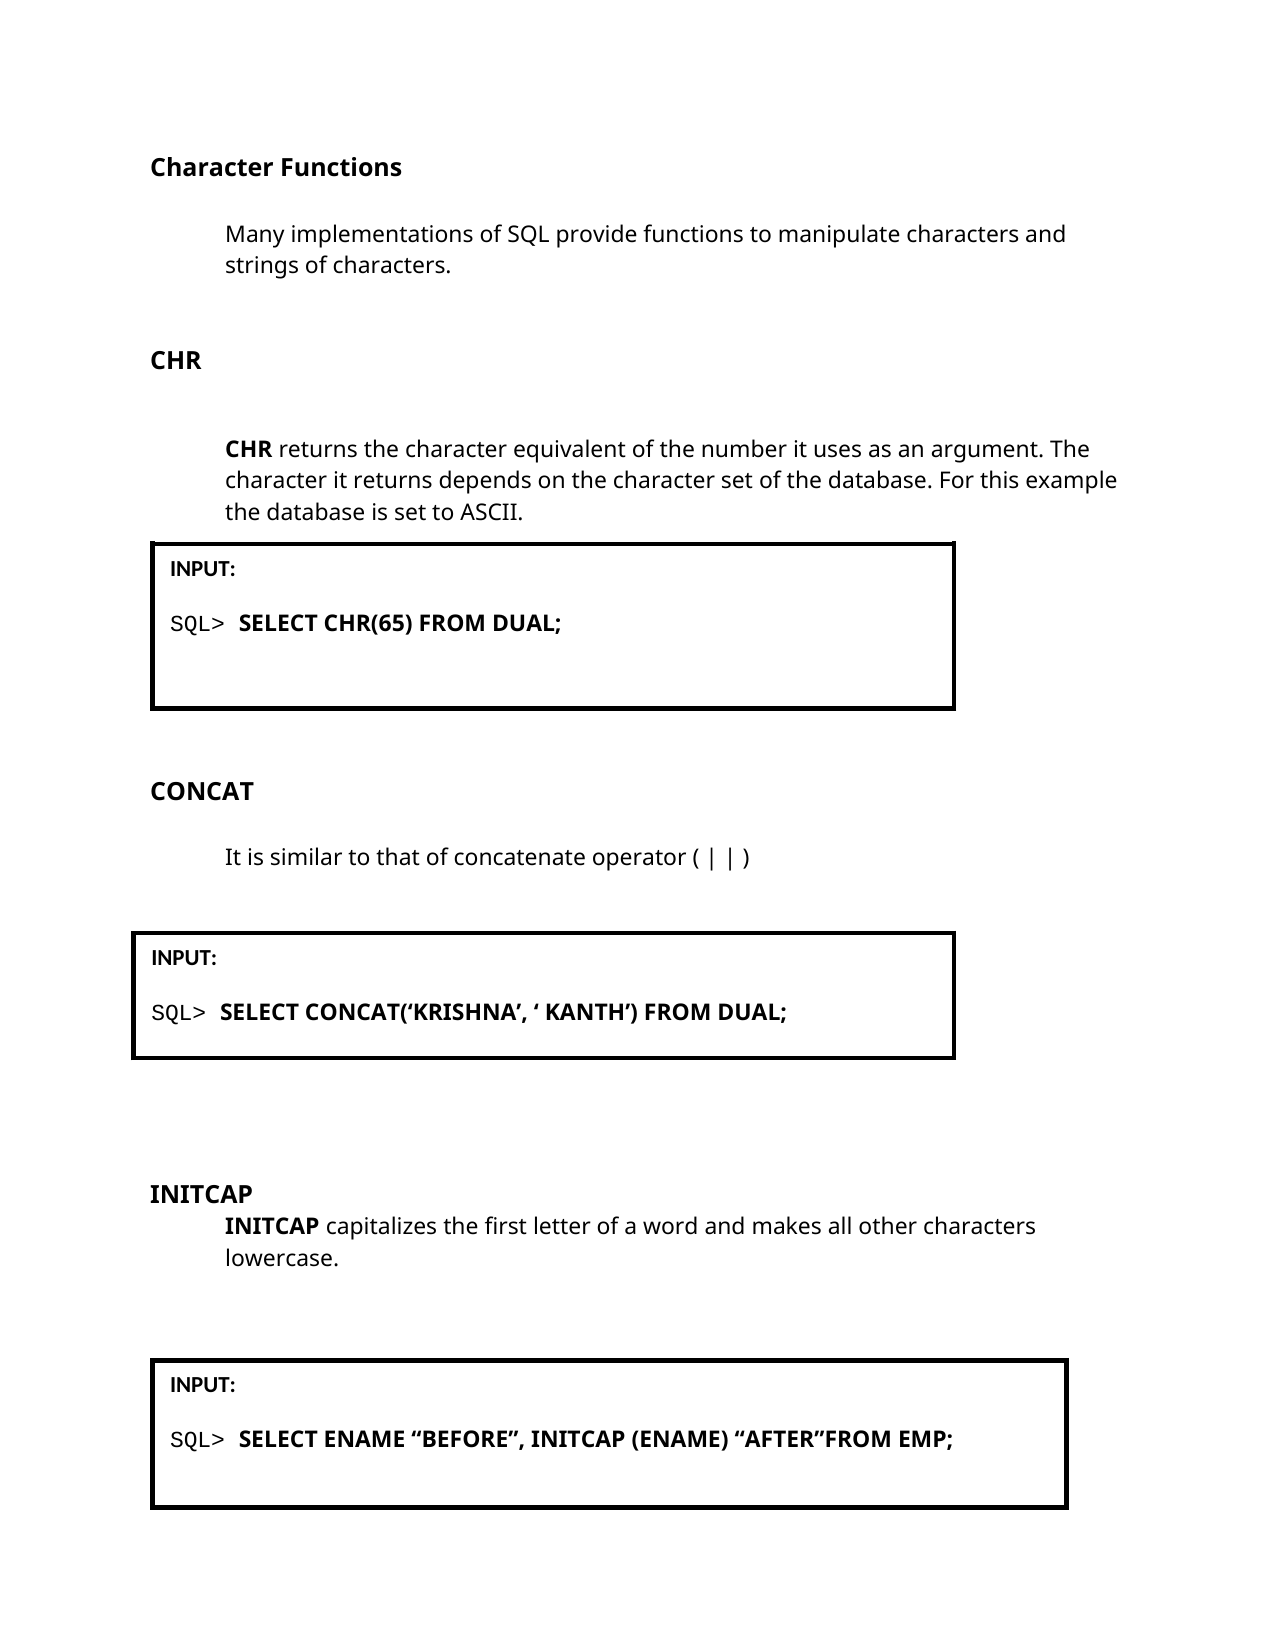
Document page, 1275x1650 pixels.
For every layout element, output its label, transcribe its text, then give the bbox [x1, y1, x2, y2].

subtitle CHR [150, 342, 1125, 376]
subtitle Character Functions [150, 150, 1125, 184]
subtitle CONCAT [150, 773, 1125, 807]
text INITCAP capitalizes the first letter of a word and makes all other characters lowercase. [225, 1210, 1125, 1273]
text It is similar to that of concatenate operator ( | | ) [225, 841, 1125, 872]
subtitle INITCAP [150, 1176, 1125, 1210]
text CHR returns the character equivalent of the number it uses as an argument. The character it returns depends on the character set of the database. For this example the database is set to ASCII. [225, 433, 1125, 527]
text Many implementations of SQL provide functions to manipulate characters and strings of characters. [225, 218, 1125, 281]
